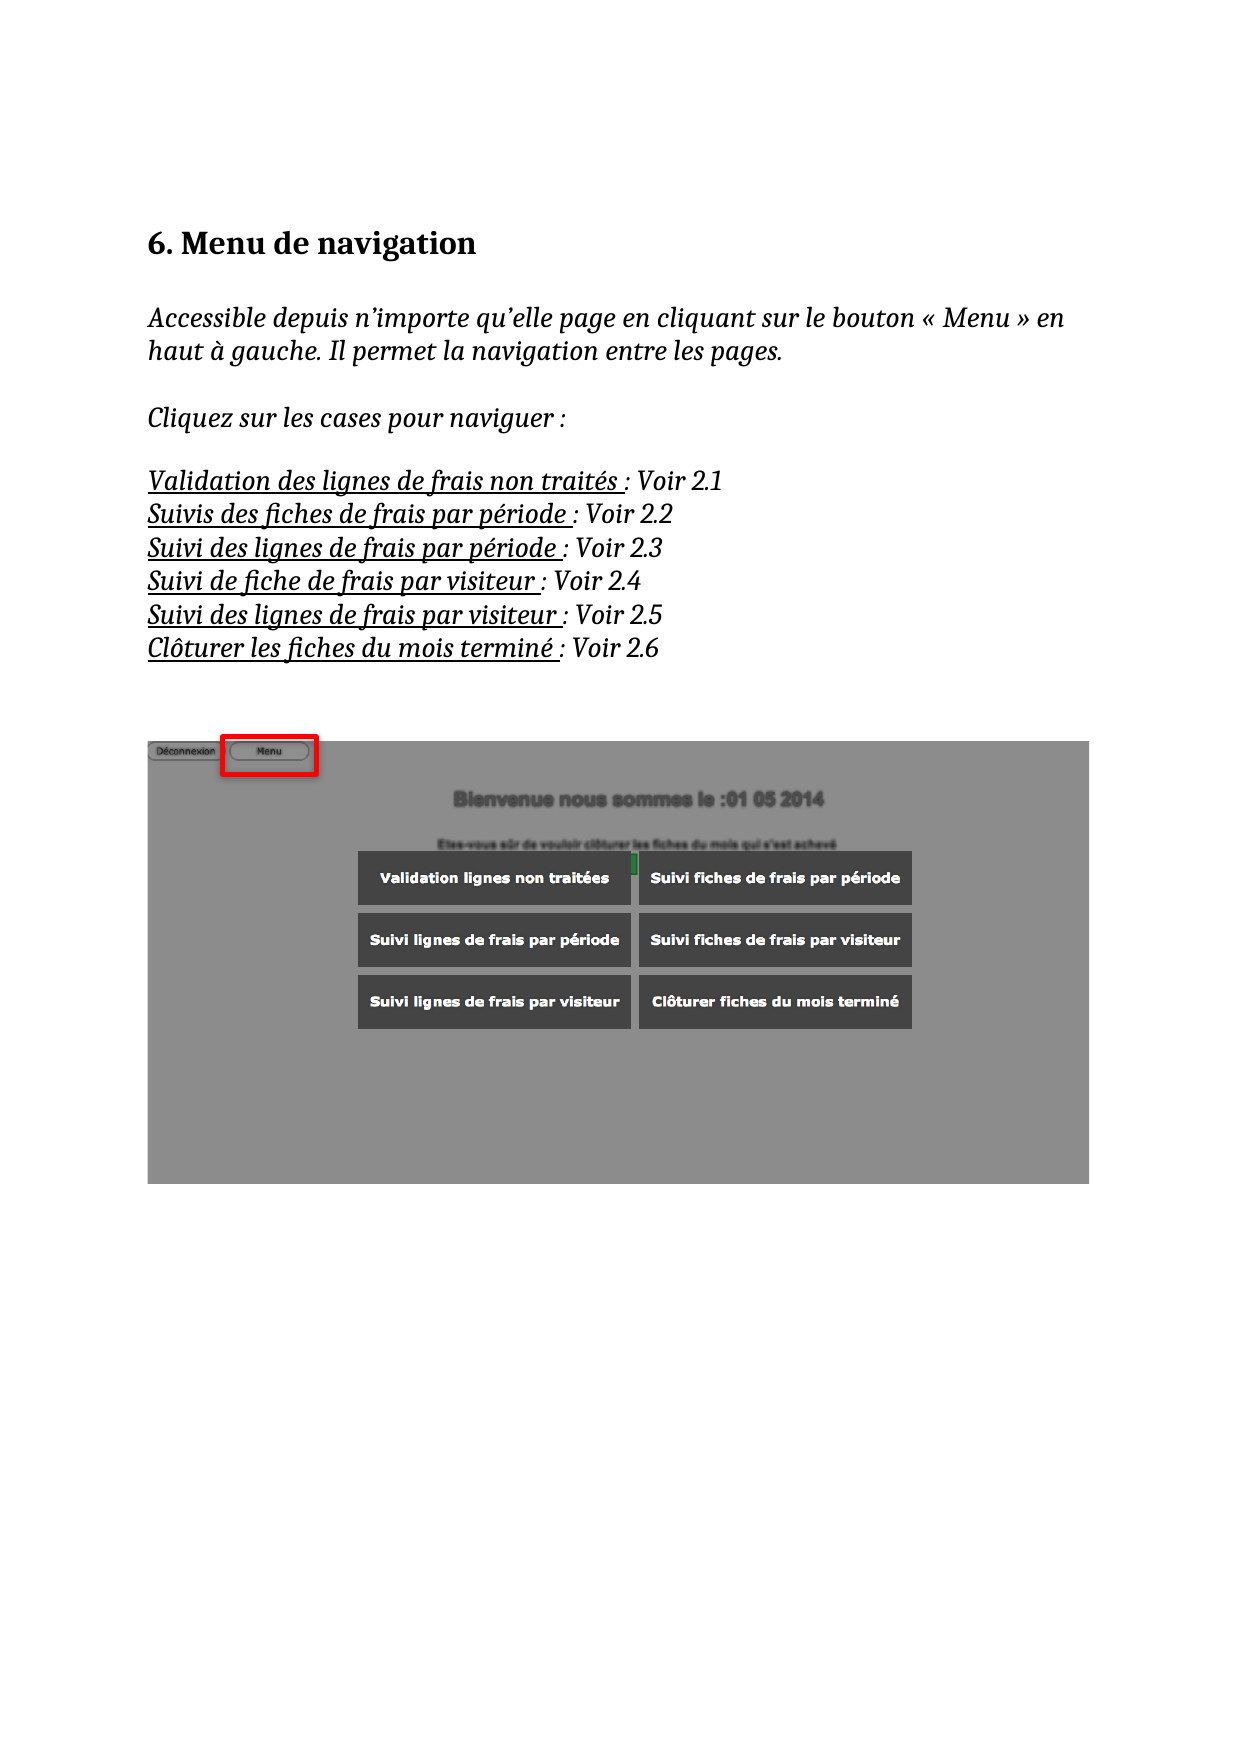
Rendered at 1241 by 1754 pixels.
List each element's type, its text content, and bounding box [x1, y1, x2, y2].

text Suivi des lignes de frais par visiteur : Voir 2.5 [148, 598, 1093, 632]
text Accessible depuis n’importe qu’elle page en cliquant sur le bouton « Menu » en haut à gauche. Il permet la navigation entre les pages. [148, 301, 1093, 368]
text Suivi des lignes de frais par période : Voir 2.3 [148, 531, 1093, 564]
text 6. Menu de navigation [148, 224, 1093, 263]
text Clôturer les fiches du mois terminé : Voir 2.6 [148, 632, 1093, 665]
picture [147, 741, 1090, 1184]
text Suivi de fiche de frais par visiteur : Voir 2.4 [148, 564, 1093, 598]
text Cliquez sur les cases pour naviguer : [148, 402, 1093, 435]
picture [225, 741, 314, 772]
text Suivis des fiches de frais par période : Voir 2.2 [148, 497, 1093, 531]
text Validation des lignes de frais non traités : Voir 2.1 [148, 464, 1093, 497]
